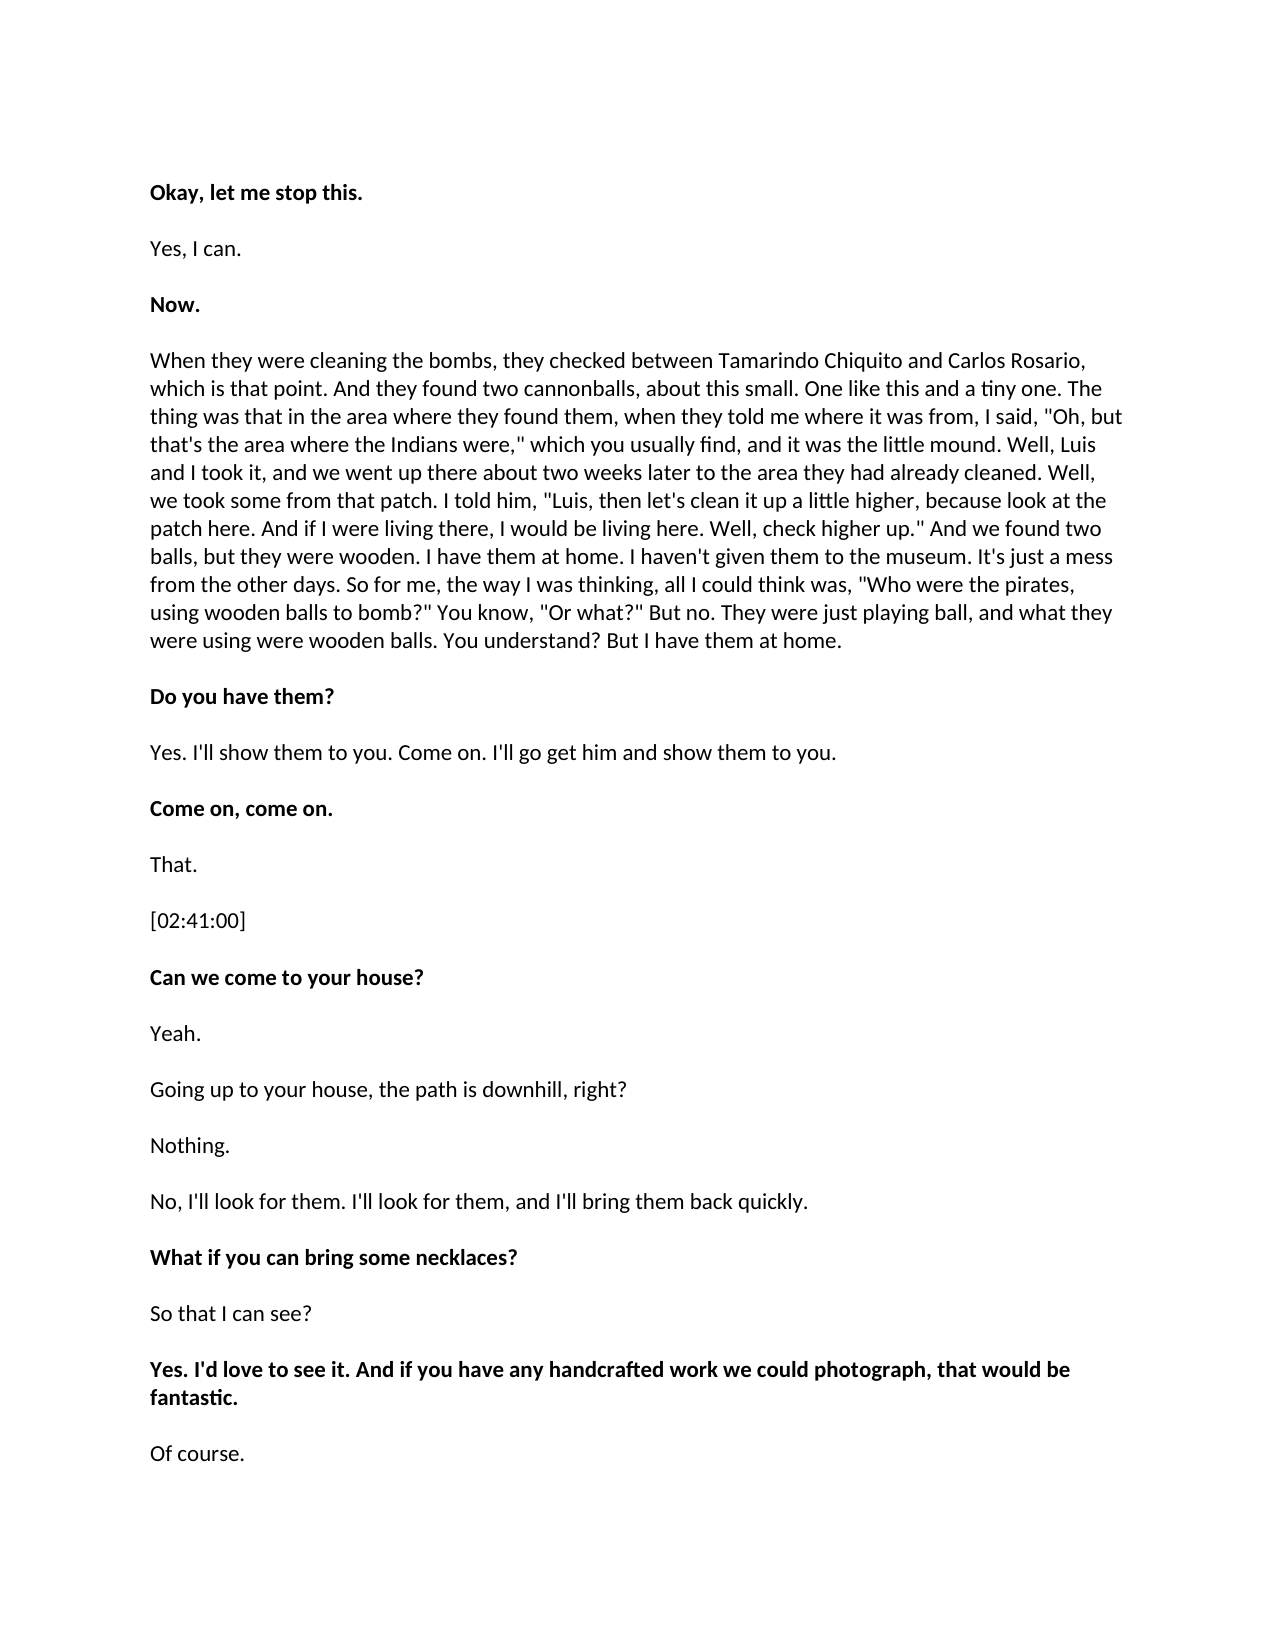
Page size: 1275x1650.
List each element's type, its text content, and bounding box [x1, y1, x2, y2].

text So that I can see? [150, 1299, 1125, 1327]
text When they were cleaning the bombs, they checked between Tamarindo Chiquito and Carlos Rosario, which is that point. And they found two cannonballs, about this small. One like this and a tiny one. The thing was that in the area where they found them, when they told me where it was from, I said, "Oh, but that's the area where the Indians were," which you usually find, and it was the little mound. Well, Luis and I took it, and we went up there about two weeks later to the area they had already cleaned. Well, we took some from that patch. I told him, "Luis, then let's clean it up a little higher, because look at the patch here. And if I were living there, I would be living here. Well, check higher up." And we found two balls, but they were wooden. I have them at home. I haven't given them to the museum. It's just a mess from the other days. So for me, the way I was thinking, all I could think was, "Who were the pirates, using wooden balls to bomb?" You know, "Or what?" But no. They were just playing ball, and what they were using were wooden balls. You understand? But I have them at home. [150, 346, 1125, 654]
text That. [150, 851, 1125, 878]
text Do you have them? [150, 682, 1125, 710]
text Yes. I'd love to see it. And if you have any handcrafted work we could photograph, that would be fantastic. [150, 1355, 1125, 1411]
text Nothing. [150, 1131, 1125, 1159]
text Okay, let me stop this. [150, 178, 1125, 206]
text Come on, come on. [150, 794, 1125, 822]
text Yeah. [150, 1019, 1125, 1047]
text What if you can bring some necklaces? [150, 1243, 1125, 1271]
text Now. [150, 290, 1125, 318]
text No, I'll look for them. I'll look for them, and I'll bring them back quickly. [150, 1187, 1125, 1215]
text Going up to your house, the path is downhill, right? [150, 1075, 1125, 1103]
text Yes. I'll show them to you. Come on. I'll go get him and show them to you. [150, 738, 1125, 766]
text Of course. [150, 1439, 1125, 1467]
text [02:41:00] [150, 907, 1125, 934]
text Can we come to your house? [150, 963, 1125, 991]
text Yes, I can. [150, 234, 1125, 262]
